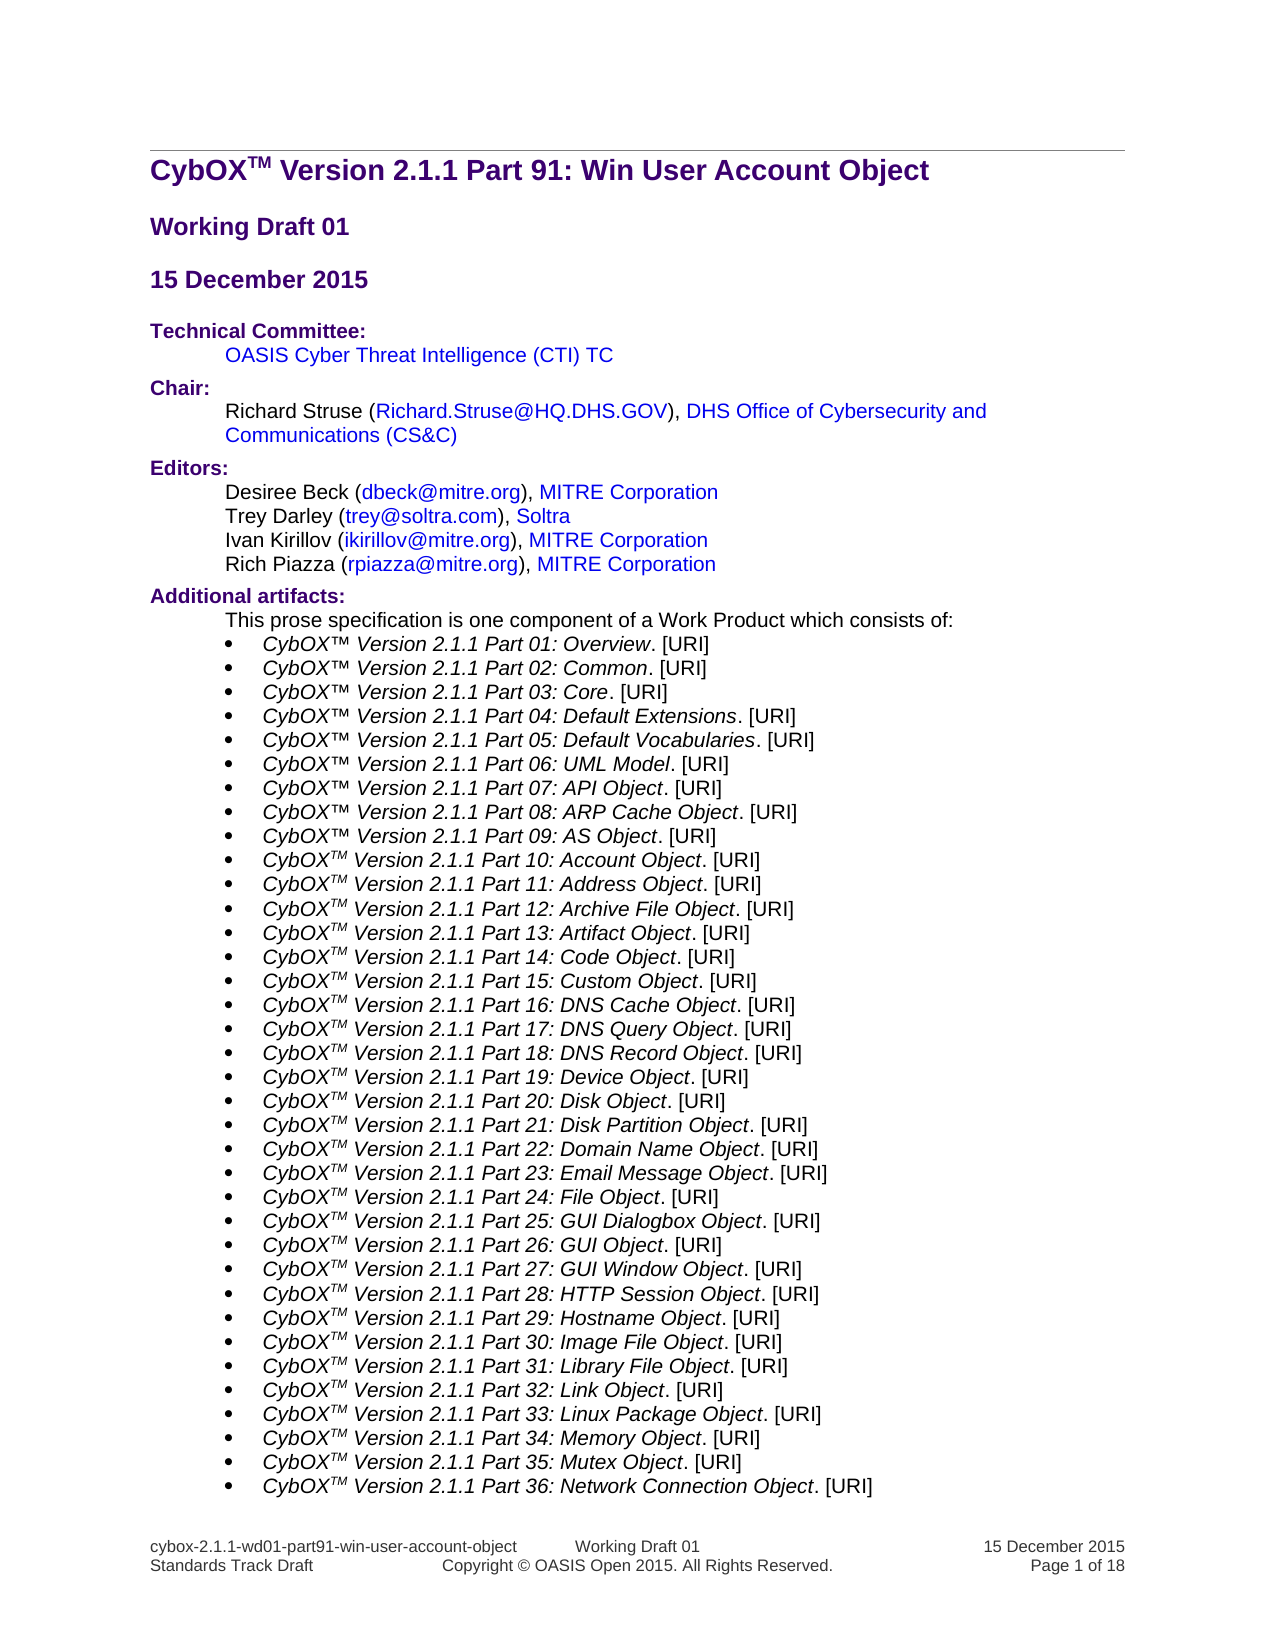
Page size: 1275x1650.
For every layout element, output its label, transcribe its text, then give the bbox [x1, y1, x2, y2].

text Ivan Kirillov (ikirillov@mitre.org), MITRE Corporation [225, 527, 1125, 551]
list CybOXTM Version 2.1.1 Part 34: Memory Object. [URI] [225, 1426, 1125, 1450]
text Desiree Beck (dbeck@mitre.org), MITRE Corporation [225, 479, 1125, 503]
list CybOXTM Version 2.1.1 Part 21: Disk Partition Object. [URI] [225, 1113, 1125, 1137]
list CybOXTM Version 2.1.1 Part 27: GUI Window Object. [URI] [225, 1257, 1125, 1281]
list CybOX™ Version 2.1.1 Part 04: Default Extensions. [URI] [225, 704, 1125, 728]
list CybOXTM Version 2.1.1 Part 10: Account Object. [URI] [225, 848, 1125, 872]
list CybOXTM Version 2.1.1 Part 35: Mutex Object. [URI] [225, 1450, 1125, 1474]
list CybOXTM Version 2.1.1 Part 16: DNS Cache Object. [URI] [225, 993, 1125, 1017]
title Technical Committee: [150, 319, 1125, 343]
list CybOXTM Version 2.1.1 Part 32: Link Object. [URI] [225, 1378, 1125, 1402]
list CybOXTM Version 2.1.1 Part 33: Linux Package Object. [URI] [225, 1402, 1125, 1426]
list CybOX™ Version 2.1.1 Part 09: AS Object. [URI] [225, 824, 1125, 848]
list CybOXTM Version 2.1.1 Part 29: Hostname Object. [URI] [225, 1305, 1125, 1329]
list CybOXTM Version 2.1.1 Part 30: Image File Object. [URI] [225, 1329, 1125, 1353]
title Editors: [150, 456, 1125, 479]
title Chair: [150, 375, 1125, 399]
title CybOXTM Version 2.1.1 Part 91: Win User Account Object [150, 151, 1125, 187]
list CybOX™ Version 2.1.1 Part 08: ARP Cache Object. [URI] [225, 800, 1125, 824]
list CybOXTM Version 2.1.1 Part 19: Device Object. [URI] [225, 1065, 1125, 1089]
text Trey Darley (trey@soltra.com), Soltra [225, 503, 1125, 527]
list CybOXTM Version 2.1.1 Part 15: Custom Object. [URI] [225, 968, 1125, 993]
list CybOXTM Version 2.1.1 Part 12: Archive File Object. [URI] [225, 896, 1125, 920]
subtitle Working Draft 01 [150, 208, 1125, 240]
list CybOXTM Version 2.1.1 Part 18: DNS Record Object. [URI] [225, 1041, 1125, 1065]
list CybOXTM Version 2.1.1 Part 13: Artifact Object. [URI] [225, 920, 1125, 944]
subtitle 15 December 2015 [150, 262, 1125, 294]
list CybOXTM Version 2.1.1 Part 11: Address Object. [URI] [225, 872, 1125, 896]
list CybOX™ Version 2.1.1 Part 02: Common. [URI] [225, 656, 1125, 680]
list CybOX™ Version 2.1.1 Part 03: Core. [URI] [225, 680, 1125, 704]
list CybOXTM Version 2.1.1 Part 25: GUI Dialogbox Object. [URI] [225, 1209, 1125, 1233]
list CybOXTM Version 2.1.1 Part 24: File Object. [URI] [225, 1185, 1125, 1209]
list CybOXTM Version 2.1.1 Part 26: GUI Object. [URI] [225, 1233, 1125, 1257]
list CybOXTM Version 2.1.1 Part 28: HTTP Session Object. [URI] [225, 1281, 1125, 1305]
list CybOXTM Version 2.1.1 Part 23: Email Message Object. [URI] [225, 1161, 1125, 1185]
list CybOX™ Version 2.1.1 Part 05: Default Vocabularies. [URI] [225, 728, 1125, 752]
text Richard Struse (Richard.Struse@HQ.DHS.GOV), DHS Office of Cybersecurity and Communications (CS&C) [225, 399, 1125, 447]
text This prose specification is one component of a Work Product which consists of: [225, 608, 1125, 632]
list CybOXTM Version 2.1.1 Part 14: Code Object. [URI] [225, 944, 1125, 968]
list CybOXTM Version 2.1.1 Part 22: Domain Name Object. [URI] [225, 1137, 1125, 1161]
list CybOXTM Version 2.1.1 Part 36: Network Connection Object. [URI] [225, 1474, 1125, 1498]
list CybOXTM Version 2.1.1 Part 31: Library File Object. [URI] [225, 1353, 1125, 1378]
list CybOXTM Version 2.1.1 Part 17: DNS Query Object. [URI] [225, 1017, 1125, 1041]
text Rich Piazza (rpiazza@mitre.org), MITRE Corporation [225, 551, 1125, 575]
list CybOXTM Version 2.1.1 Part 20: Disk Object. [URI] [225, 1089, 1125, 1113]
list CybOX™ Version 2.1.1 Part 06: UML Model. [URI] [225, 752, 1125, 776]
list CybOX™ Version 2.1.1 Part 01: Overview. [URI] [225, 632, 1125, 656]
title OASIS Cyber Threat Intelligence (CTI) TC [225, 343, 1125, 367]
title Additional artifacts: [150, 584, 1125, 608]
list CybOX™ Version 2.1.1 Part 07: API Object. [URI] [225, 776, 1125, 800]
